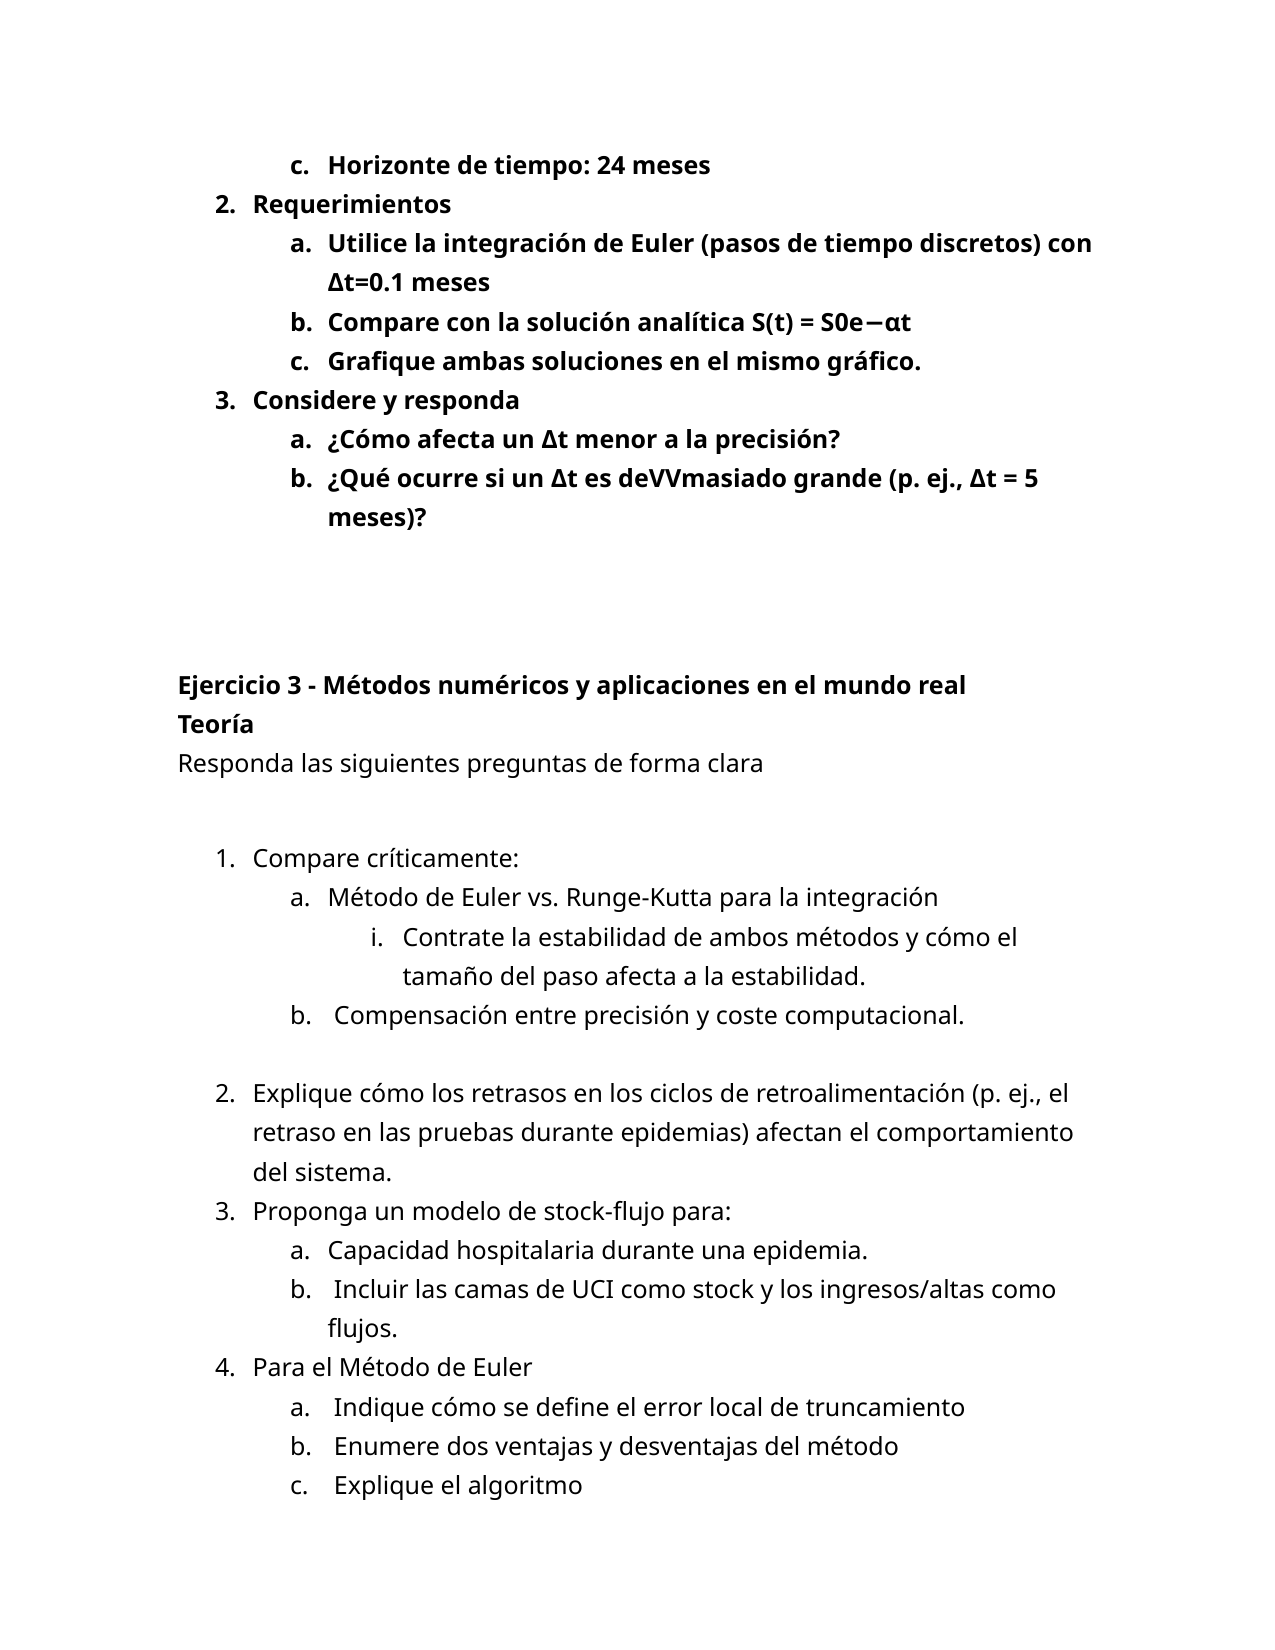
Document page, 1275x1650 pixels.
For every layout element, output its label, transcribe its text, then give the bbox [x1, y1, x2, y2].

list Para el Método de Euler [215, 1350, 1098, 1384]
list Utilice la integración de Euler (pasos de tiempo discretos) con Δt=0.1 meses [290, 226, 1098, 299]
list Incluir las camas de UCI como stock y los ingresos/altas como flujos. [290, 1272, 1098, 1345]
text Ejercicio 3 - Métodos numéricos y aplicaciones en el mundo real Teoría Responda las siguientes preguntas de forma clara [177, 668, 1098, 819]
list Compare críticamente: [215, 841, 1098, 875]
list Contrate la estabilidad de ambos métodos y cómo el tamaño del paso afecta a la estabilidad. [383, 919, 1098, 992]
list Explique el algoritmo [290, 1468, 1098, 1502]
list ¿Qué ocurre si un Δt es deVVmasiado grande (p. ej., Δt = 5 meses)? [290, 461, 1098, 534]
list Explique cómo los retrasos en los ciclos de retroalimentación (p. ej., el retraso en las pruebas durante epidemias) afectan el comportamiento del sistema. [215, 1076, 1098, 1188]
list Requerimientos [215, 187, 1098, 221]
list Compare con la solución analítica S(t) = S0e−αt [290, 304, 1098, 338]
list Compensación entre precisión y coste computacional. [290, 998, 1098, 1071]
list Indique cómo se define el error local de truncamiento [290, 1389, 1098, 1423]
list Horizonte de tiempo: 24 meses [290, 148, 1098, 182]
list Capacidad hospitalaria durante una epidemia. [290, 1233, 1098, 1267]
list Considere y responda [215, 383, 1098, 417]
list Método de Euler vs. Runge-Kutta para la integración [290, 880, 1098, 914]
list Enumere dos ventajas y desventajas del método [290, 1428, 1098, 1462]
list ¿Cómo afecta un Δt menor a la precisión? [290, 422, 1098, 456]
list Proponga un modelo de stock-flujo para: [215, 1193, 1098, 1227]
list Grafique ambas soluciones en el mismo gráfico. [290, 343, 1098, 377]
